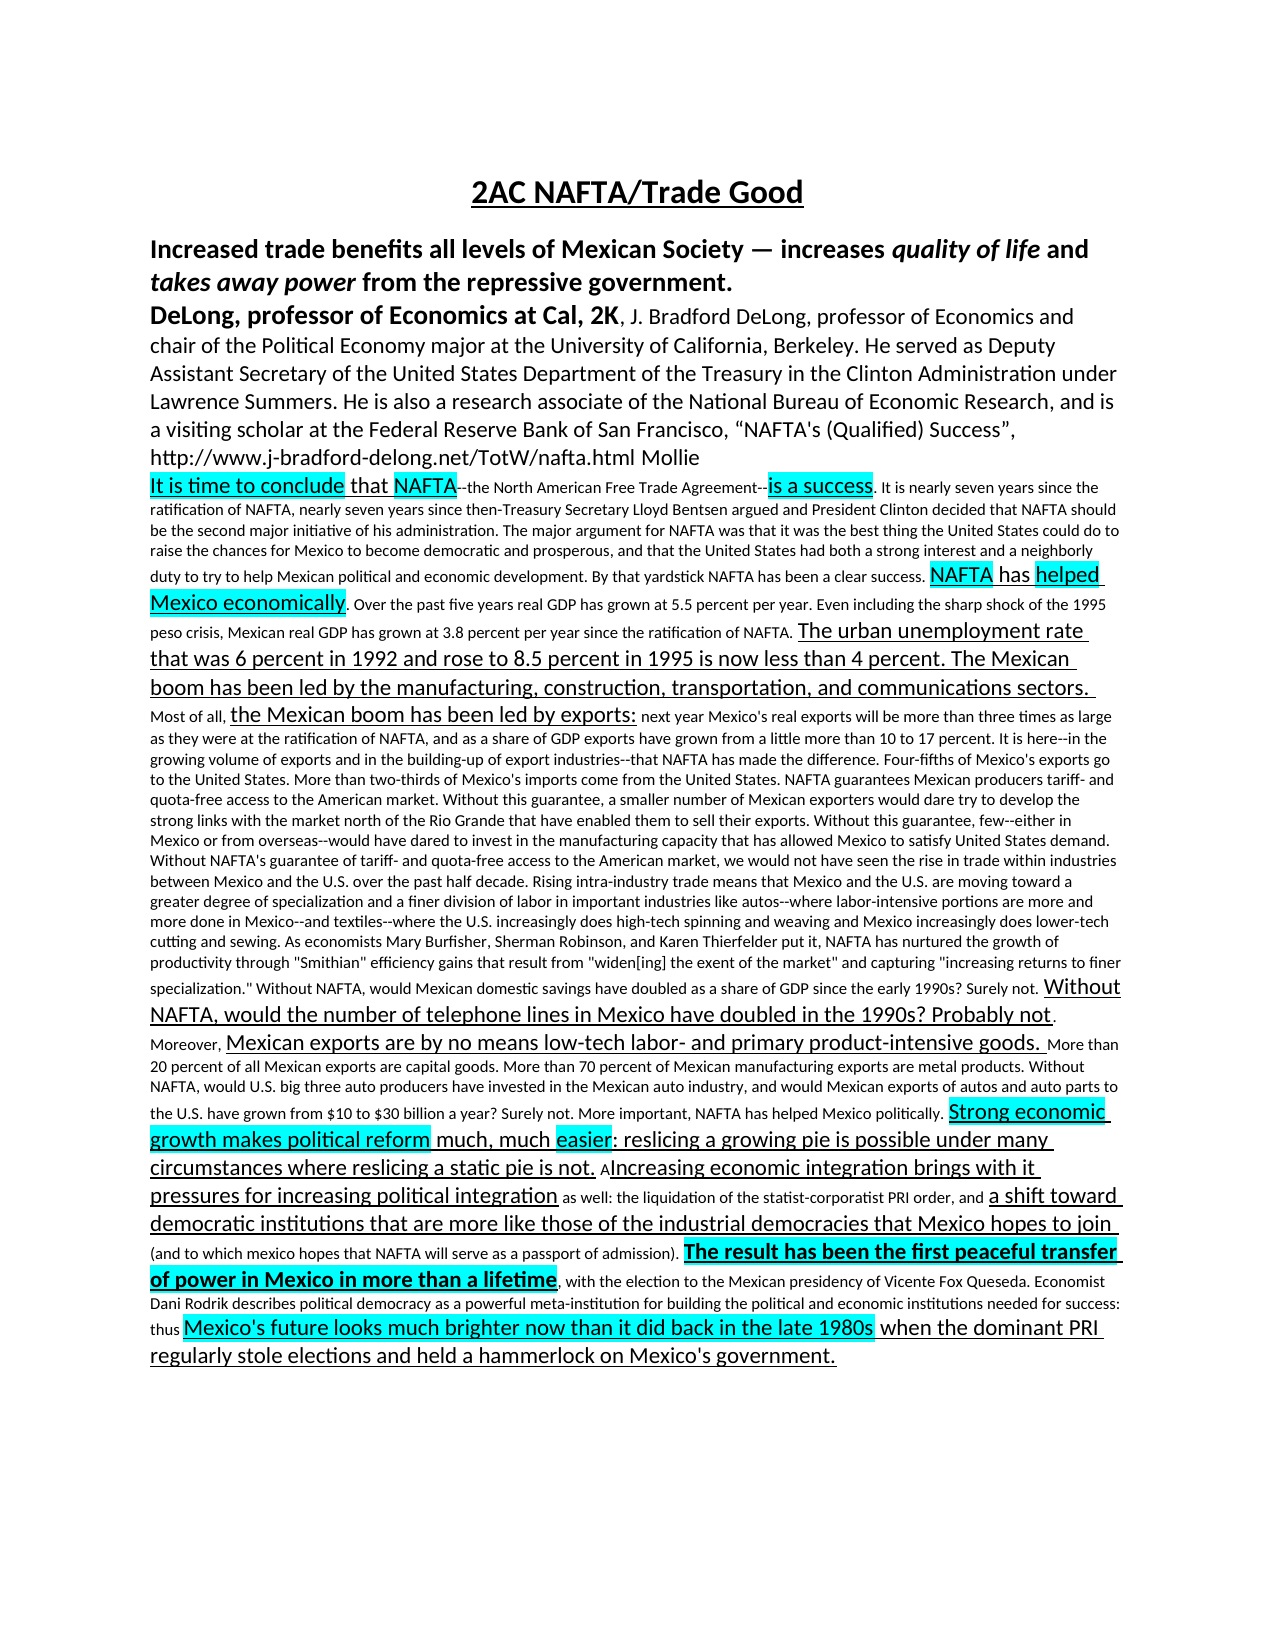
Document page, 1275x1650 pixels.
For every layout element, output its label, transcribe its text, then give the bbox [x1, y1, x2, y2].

text It is time to conclude that NAFTA--the North American Free Trade Agreement--is a success. It is nearly seven years since the ratification of NAFTA, nearly seven years since then-Treasury Secretary Lloyd Bentsen argued and President Clinton decided that NAFTA should be the second major initiative of his administration. The major argument for NAFTA was that it was the best thing the United States could do to raise the chances for Mexico to become democratic and prosperous, and that the United States had both a strong interest and a neighborly duty to try to help Mexican political and economic development. By that yardstick NAFTA has been a clear success. NAFTA has helped Mexico economically. Over the past five years real GDP has grown at 5.5 percent per year. Even including the sharp shock of the 1995 peso crisis, Mexican real GDP has grown at 3.8 percent per year since the ratification of NAFTA. The urban unemployment rate that was 6 percent in 1992 and rose to 8.5 percent in 1995 is now less than 4 percent. The Mexican boom has been led by the manufacturing, construction, transportation, and communications sectors. Most of all, the Mexican boom has been led by exports: next year Mexico's real exports will be more than three times as large as they were at the ratification of NAFTA, and as a share of GDP exports have grown from a little more than 10 to 17 percent. It is here--in the growing volume of exports and in the building-up of export industries--that NAFTA has made the difference. Four-fifths of Mexico's exports go to the United States. More than two-thirds of Mexico's imports come from the United States. NAFTA guarantees Mexican producers tariff- and quota-free access to the American market. Without this guarantee, a smaller number of Mexican exporters would dare try to develop the strong links with the market north of the Rio Grande that have enabled them to sell their exports. Without this guarantee, few--either in Mexico or from overseas--would have dared to invest in the manufacturing capacity that has allowed Mexico to satisfy United States demand. Without NAFTA's guarantee of tariff- and quota-free access to the American market, we would not have seen the rise in trade within industries between Mexico and the U.S. over the past half decade. Rising intra-industry trade means that Mexico and the U.S. are moving toward a greater degree of specialization and a finer division of labor in important industries like autos--where labor-intensive portions are more and more done in Mexico--and textiles--where the U.S. increasingly does high-tech spinning and weaving and Mexico increasingly does lower-tech cutting and sewing. As economists Mary Burfisher, Sherman Robinson, and Karen Thierfelder put it, NAFTA has nurtured the growth of productivity through "Smithian" efficiency gains that result from "widen[ing] the exent of the market" and capturing "increasing returns to finer specialization." Without NAFTA, would Mexican domestic savings have doubled as a share of GDP since the early 1990s? Surely not. Without NAFTA, would the number of telephone lines in Mexico have doubled in the 1990s? Probably not. Moreover, Mexican exports are by no means low-tech labor- and primary product-intensive goods. More than 20 percent of all Mexican exports are capital goods. More than 70 percent of Mexican manufacturing exports are metal products. Without NAFTA, would U.S. big three auto producers have invested in the Mexican auto industry, and would Mexican exports of autos and auto parts to the U.S. have grown from $10 to $30 billion a year? Surely not. More important, NAFTA has helped Mexico politically. Strong economic growth makes political reform much, much easier: reslicing a growing pie is possible under many circumstances where reslicing a static pie is not. AIncreasing economic integration brings with it pressures for increasing political integration as well: the liquidation of the statist-corporatist PRI order, and a shift toward democratic institutions that are more like those of the industrial democracies that Mexico hopes to join (and to which mexico hopes that NAFTA will serve as a passport of admission). The result has been the first peaceful transfer of power in Mexico in more than a lifetime, with the election to the Mexican presidency of Vicente Fox Queseda. Economist Dani Rodrik describes political democracy as a powerful meta-institution for building the political and economic institutions needed for success: thus Mexico's future looks much brighter now than it did back in the late 1980s when the dominant PRI regularly stole elections and held a hammerlock on Mexico's government. [150, 472, 1125, 1369]
subtitle 2AC NAFTA/Trade Good [150, 171, 1125, 212]
subtitle Increased trade benefits all levels of Mexican Society — increases quality of life and takes away power from the repressive government. [150, 232, 1125, 298]
text DeLong, professor of Economics at Cal, 2K, J. Bradford DeLong, professor of Economics and chair of the Political Economy major at the University of California, Berkeley. He served as Deputy Assistant Secretary of the United States Department of the Treasury in the Clinton Administration under Lawrence Summers. He is also a research associate of the National Bureau of Economic Research, and is a visiting scholar at the Federal Reserve Bank of San Francisco, “NAFTA's (Qualified) Success”, http://www.j-bradford-delong.net/TotW/nafta.html Mollie [150, 298, 1125, 472]
